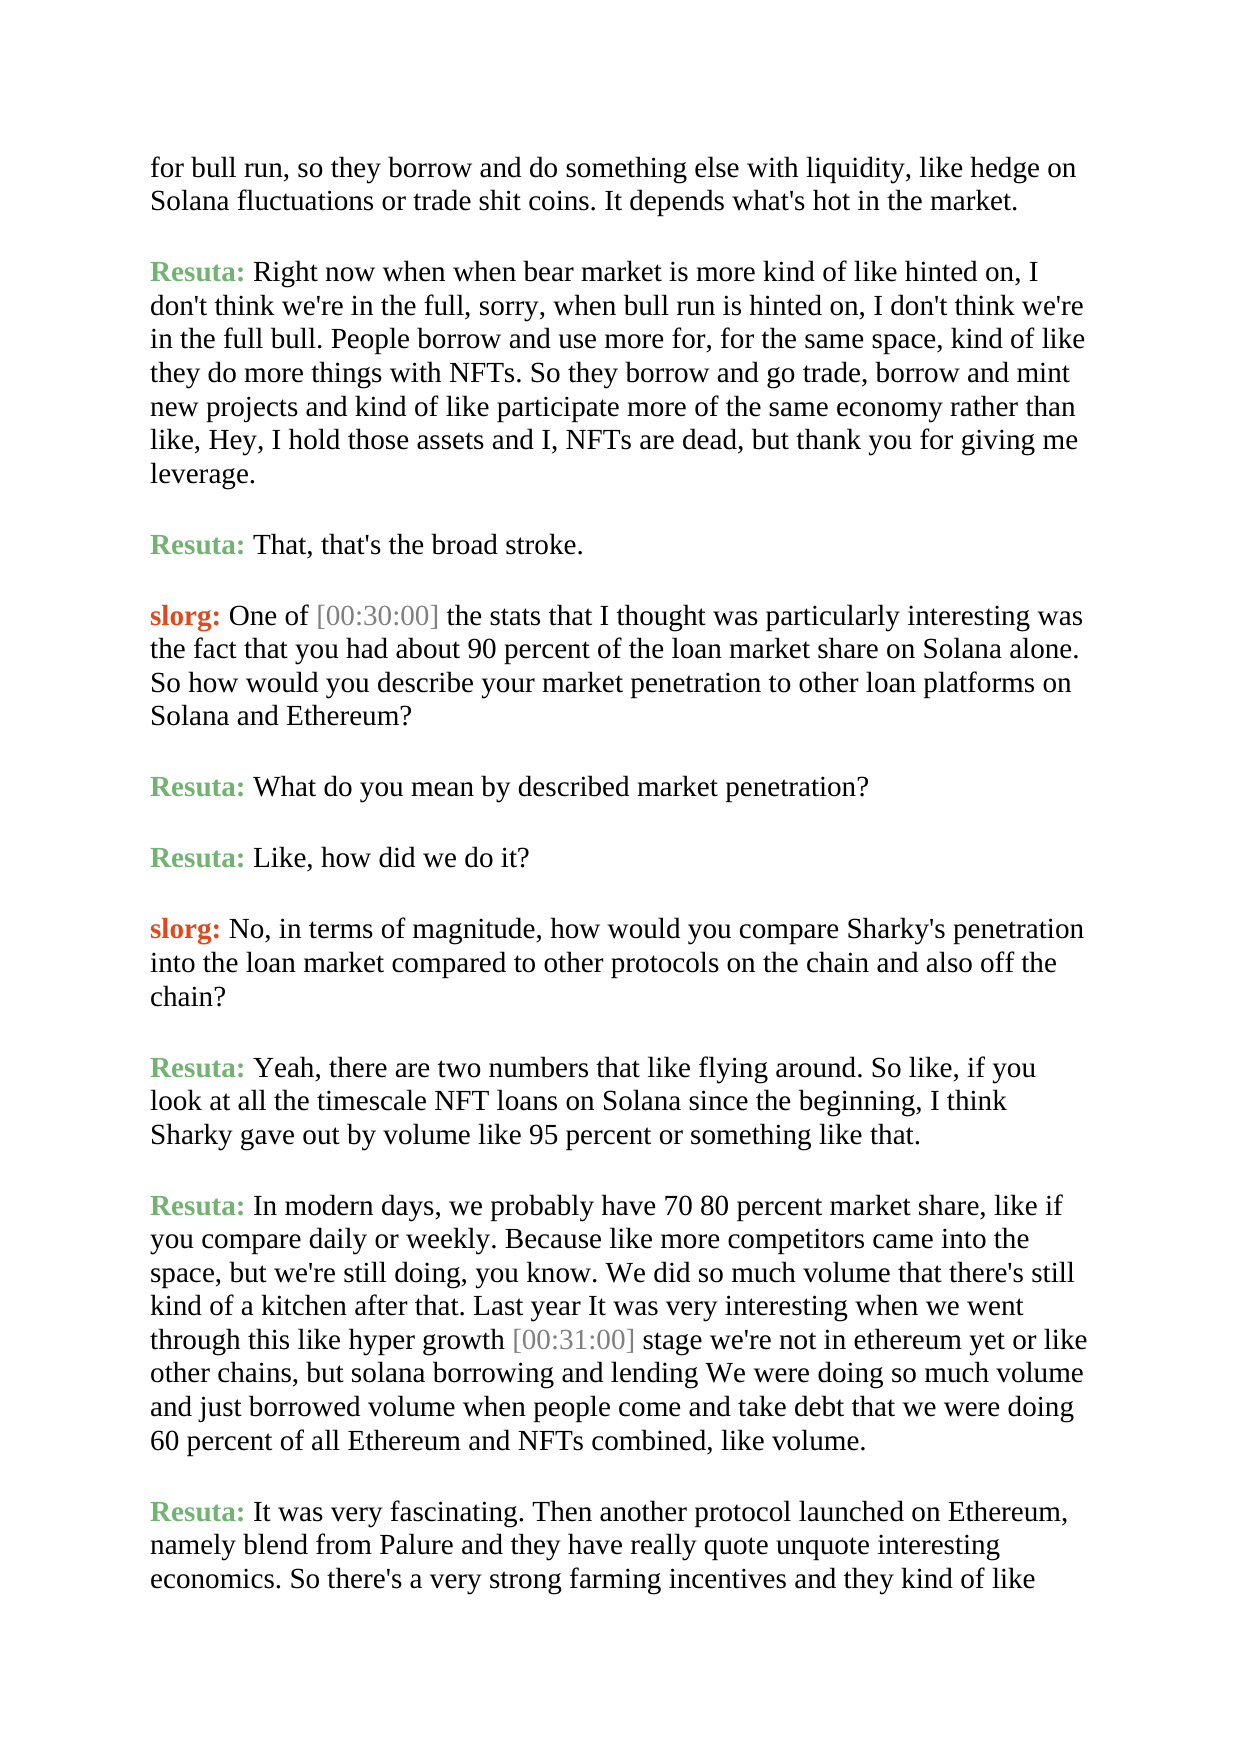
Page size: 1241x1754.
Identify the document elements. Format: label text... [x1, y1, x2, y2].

text Resuta: What do you mean by described market penetration? [150, 769, 1090, 803]
text slorg: One of [00:30:00] the stats that I thought was particularly interesting was the fact that you had about 90 percent of the loan market share on Solana alone. So how would you describe your market penetration to other loan platforms on Solana and Ethereum? [150, 598, 1090, 732]
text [150, 1494, 1090, 1594]
text Resuta: Right now when when bear market is more kind of like hinted on, I don't think we're in the full, sorry, when bull run is hinted on, I don't think we're in the full bull. People borrow and use more for, for the same space, kind of like they do more things with NFTs. So they borrow and go trade, borrow and mint new projects and kind of like participate more of the same economy rather than like, Hey, I hold those assets and I, NFTs are dead, but thank you for giving me leverage. [150, 254, 1090, 489]
text Resuta: That, that's the broad stroke. [150, 527, 1090, 560]
text Resuta: Yeah, there are two numbers that like flying around. So like, if you look at all the timescale NFT loans on Solana since the beginning, I think Sharky gave out by volume like 95 percent or something like that. [150, 1050, 1090, 1150]
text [150, 150, 1090, 217]
text Resuta: In modern days, we probably have 70 80 percent market share, like if you compare daily or weekly. Because like more competitors came into the space, but we're still doing, you know. We did so much volume that there's still kind of a kitchen after that. Last year It was very interesting when we went through this like hyper growth [00:31:00] stage we're not in ethereum yet or like other chains, but solana borrowing and lending We were doing so much volume and just borrowed volume when people come and take debt that we were doing 60 percent of all Ethereum and NFTs combined, like volume. [150, 1188, 1090, 1456]
text Resuta: Like, how did we do it? [150, 841, 1090, 874]
text slorg: No, in terms of magnitude, how would you compare Sharky's penetration into the loan market compared to other protocols on the chain and also off the chain? [150, 912, 1090, 1012]
